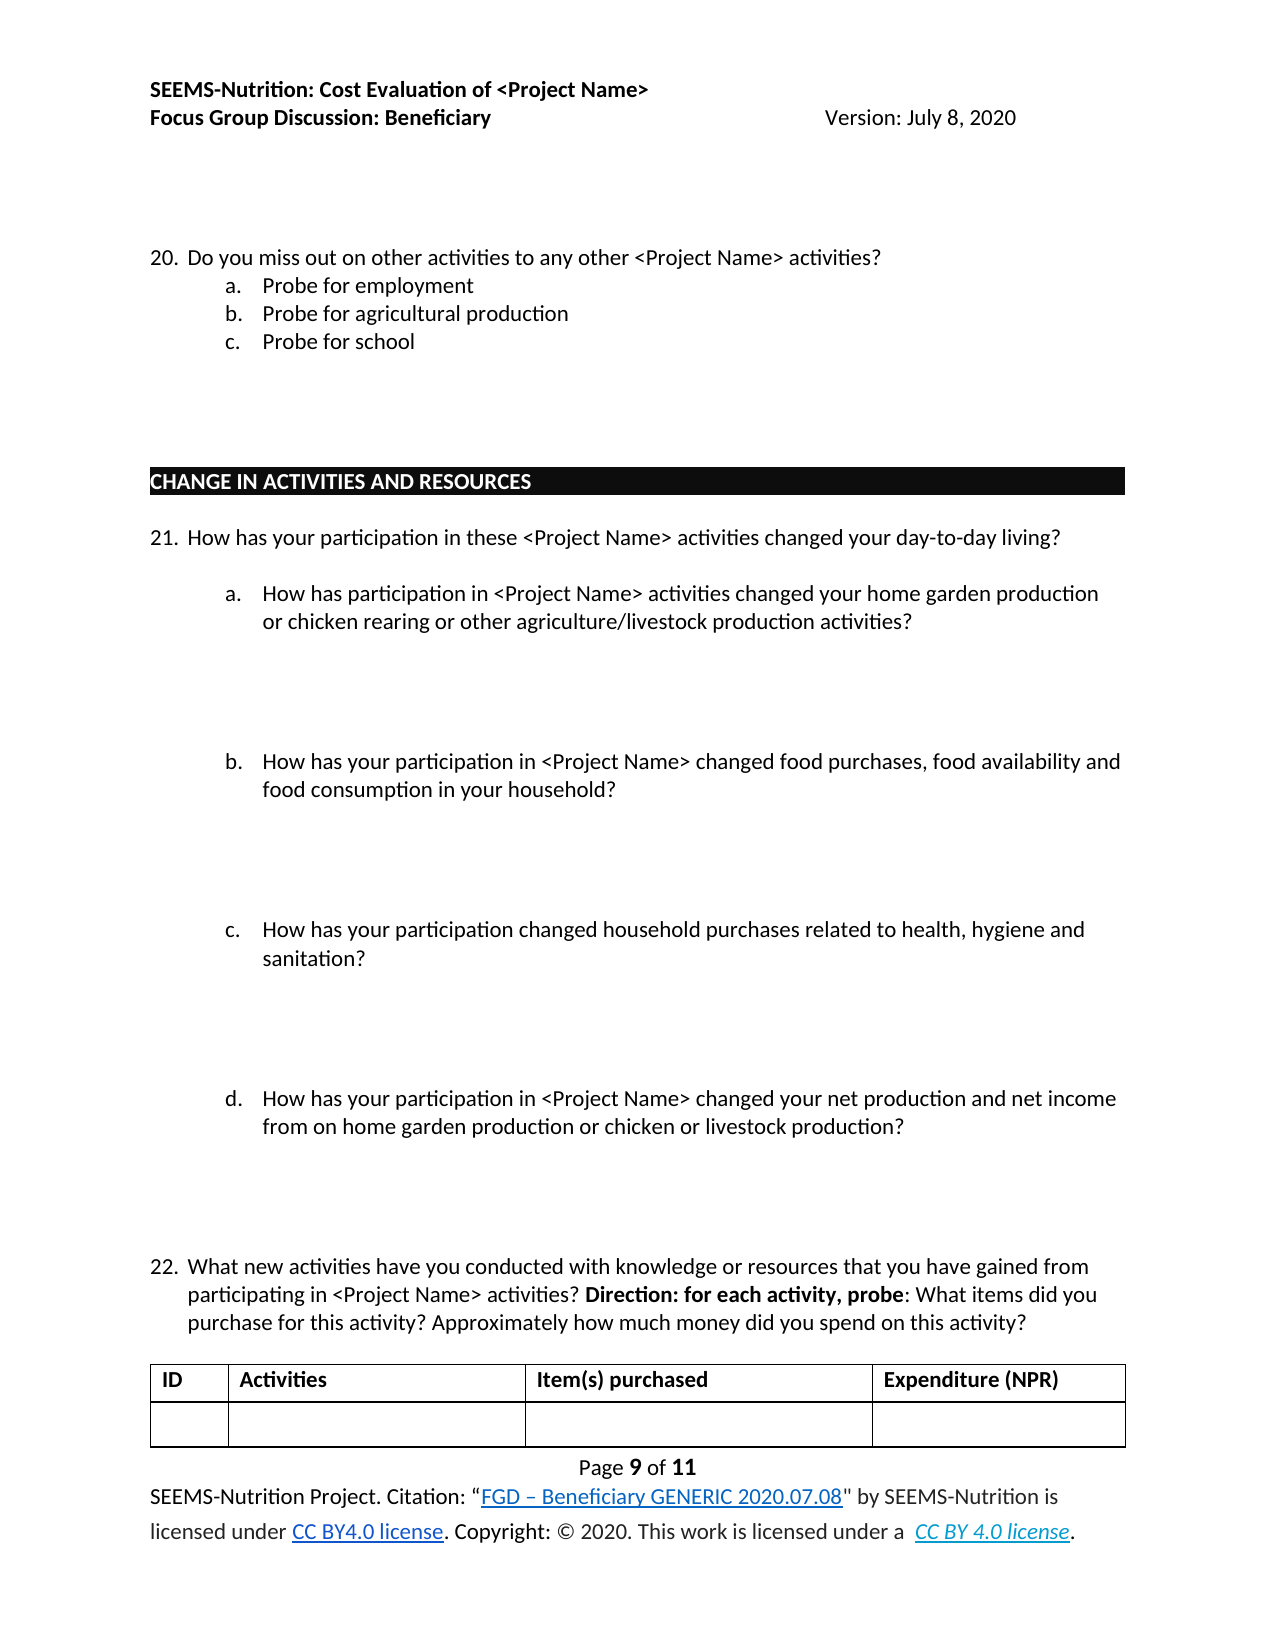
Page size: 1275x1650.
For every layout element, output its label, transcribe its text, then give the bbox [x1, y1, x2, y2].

table_header Activities [229, 1365, 525, 1401]
table_header Expenditure (NPR) [873, 1365, 1125, 1401]
list Probe for agricultural production [225, 299, 1125, 327]
list How has your participation in <Project Name> changed food purchases, food availability and food consumption in your household? [225, 747, 1125, 803]
list What new activities have you conducted with knowledge or resources that you have gained from participating in <Project Name> activities? Direction: for each activity, probe: What items did you purchase for this activity? Approximately how much money did you spend on this activity? [150, 1252, 1125, 1336]
list How has participation in <Project Name> activities changed your home garden production or chicken rearing or other agriculture/livestock production activities? [225, 579, 1125, 635]
text CHANGE IN ACTIVITIES AND RESOURCES [150, 467, 1125, 495]
table_header ID [151, 1365, 228, 1401]
list Probe for employment [225, 271, 1125, 299]
table_cell [526, 1403, 872, 1446]
table_cell [151, 1403, 228, 1446]
list How has your participation changed household purchases related to health, hygiene and sanitation? [225, 916, 1125, 972]
list Probe for school [225, 327, 1125, 355]
list How has your participation in <Project Name> changed your net production and net income from on home garden production or chicken or livestock production? [225, 1084, 1125, 1140]
list How has your participation in these <Project Name> activities changed your day-to-day living? [150, 523, 1125, 551]
table_cell [873, 1403, 1125, 1446]
list Do you miss out on other activities to any other <Project Name> activities? [150, 243, 1125, 271]
table_cell [229, 1403, 525, 1446]
table_header Item(s) purchased [526, 1365, 872, 1401]
